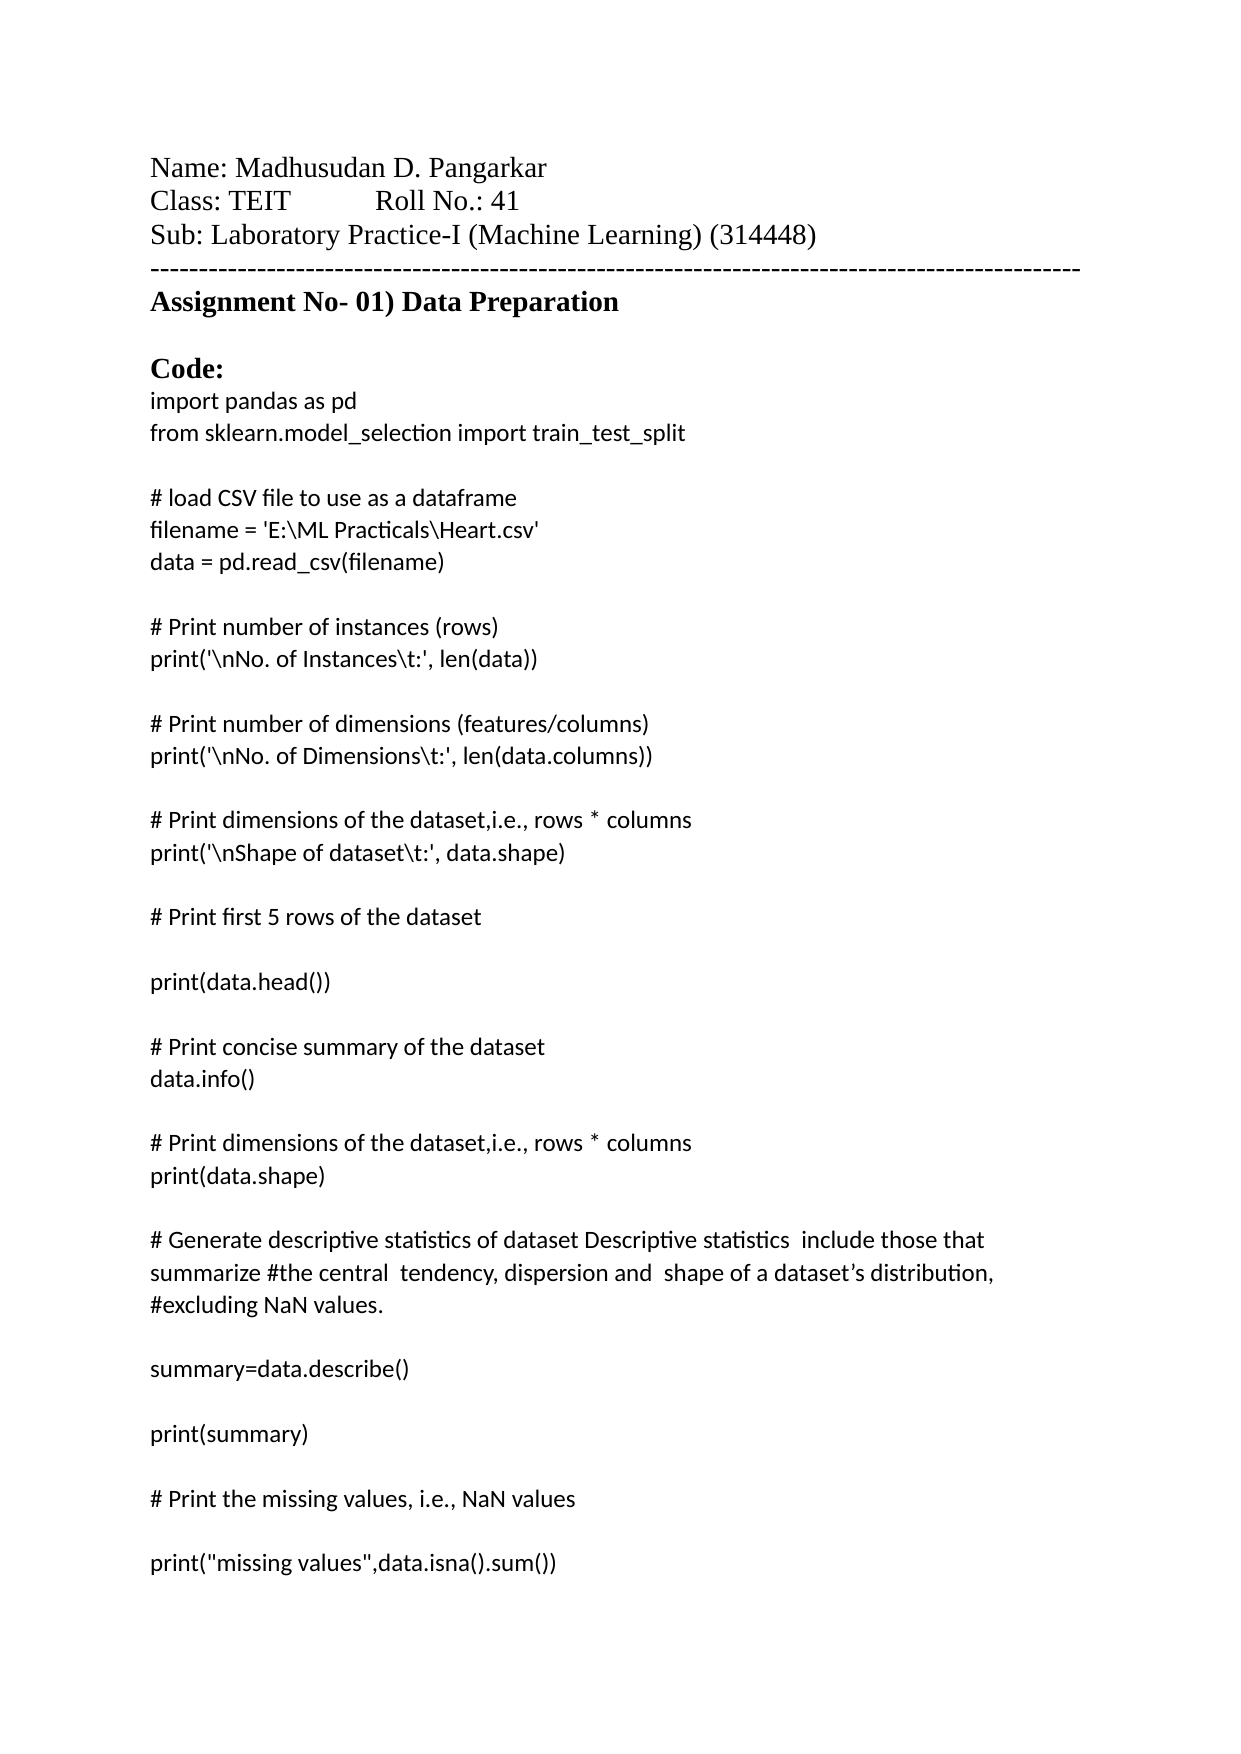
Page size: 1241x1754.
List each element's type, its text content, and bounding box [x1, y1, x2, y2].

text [150, 385, 1090, 1578]
text Assignment No- 01) Data Preparation [150, 284, 1090, 318]
text Code: [150, 351, 1090, 385]
text ------------------------------------------------------------------------------------------------ [150, 251, 1090, 284]
text Sub: Laboratory Practice-I (Machine Learning) (314448) [150, 217, 1090, 251]
text Class: TEIT Roll No.: 41 [150, 183, 1090, 217]
text Name: Madhusudan D. Pangarkar [150, 150, 1090, 183]
